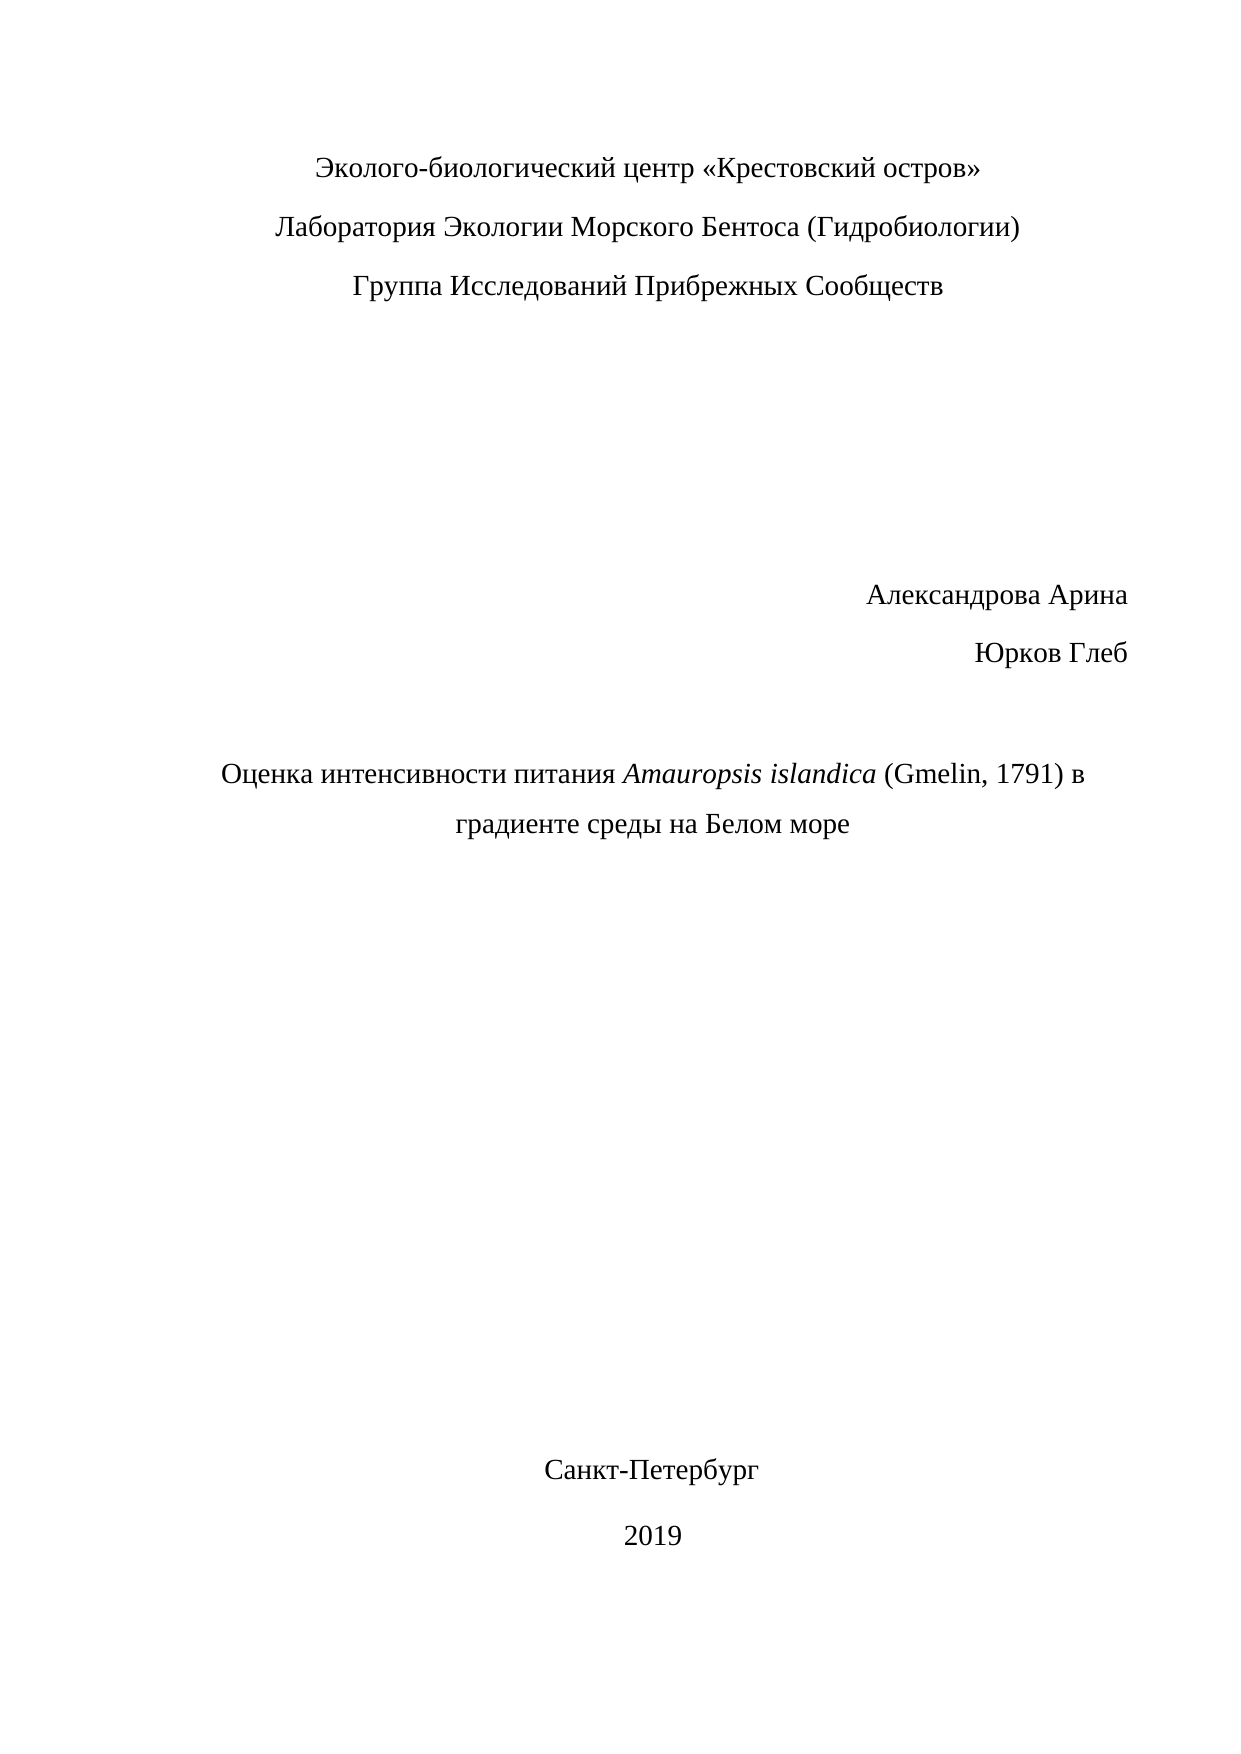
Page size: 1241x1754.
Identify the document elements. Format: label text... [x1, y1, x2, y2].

text 2019 [178, 1518, 1128, 1552]
text Эколого-биологический центр «Крестовский остров» [178, 150, 1118, 183]
text Юрков Глеб [767, 635, 1128, 669]
text Александрова Арина [767, 577, 1128, 610]
text Лаборатория Экологии Морского Бентоса (Гидробиологии) [178, 209, 1118, 242]
text Группа Исследований Прибрежных Сообществ [178, 268, 1118, 301]
text Санкт-Петербург [528, 1454, 775, 1486]
text Оценка интенсивности питания Amauropsis islandica (Gmelin, 1791) в градиенте среды на Белом море [178, 756, 1128, 840]
